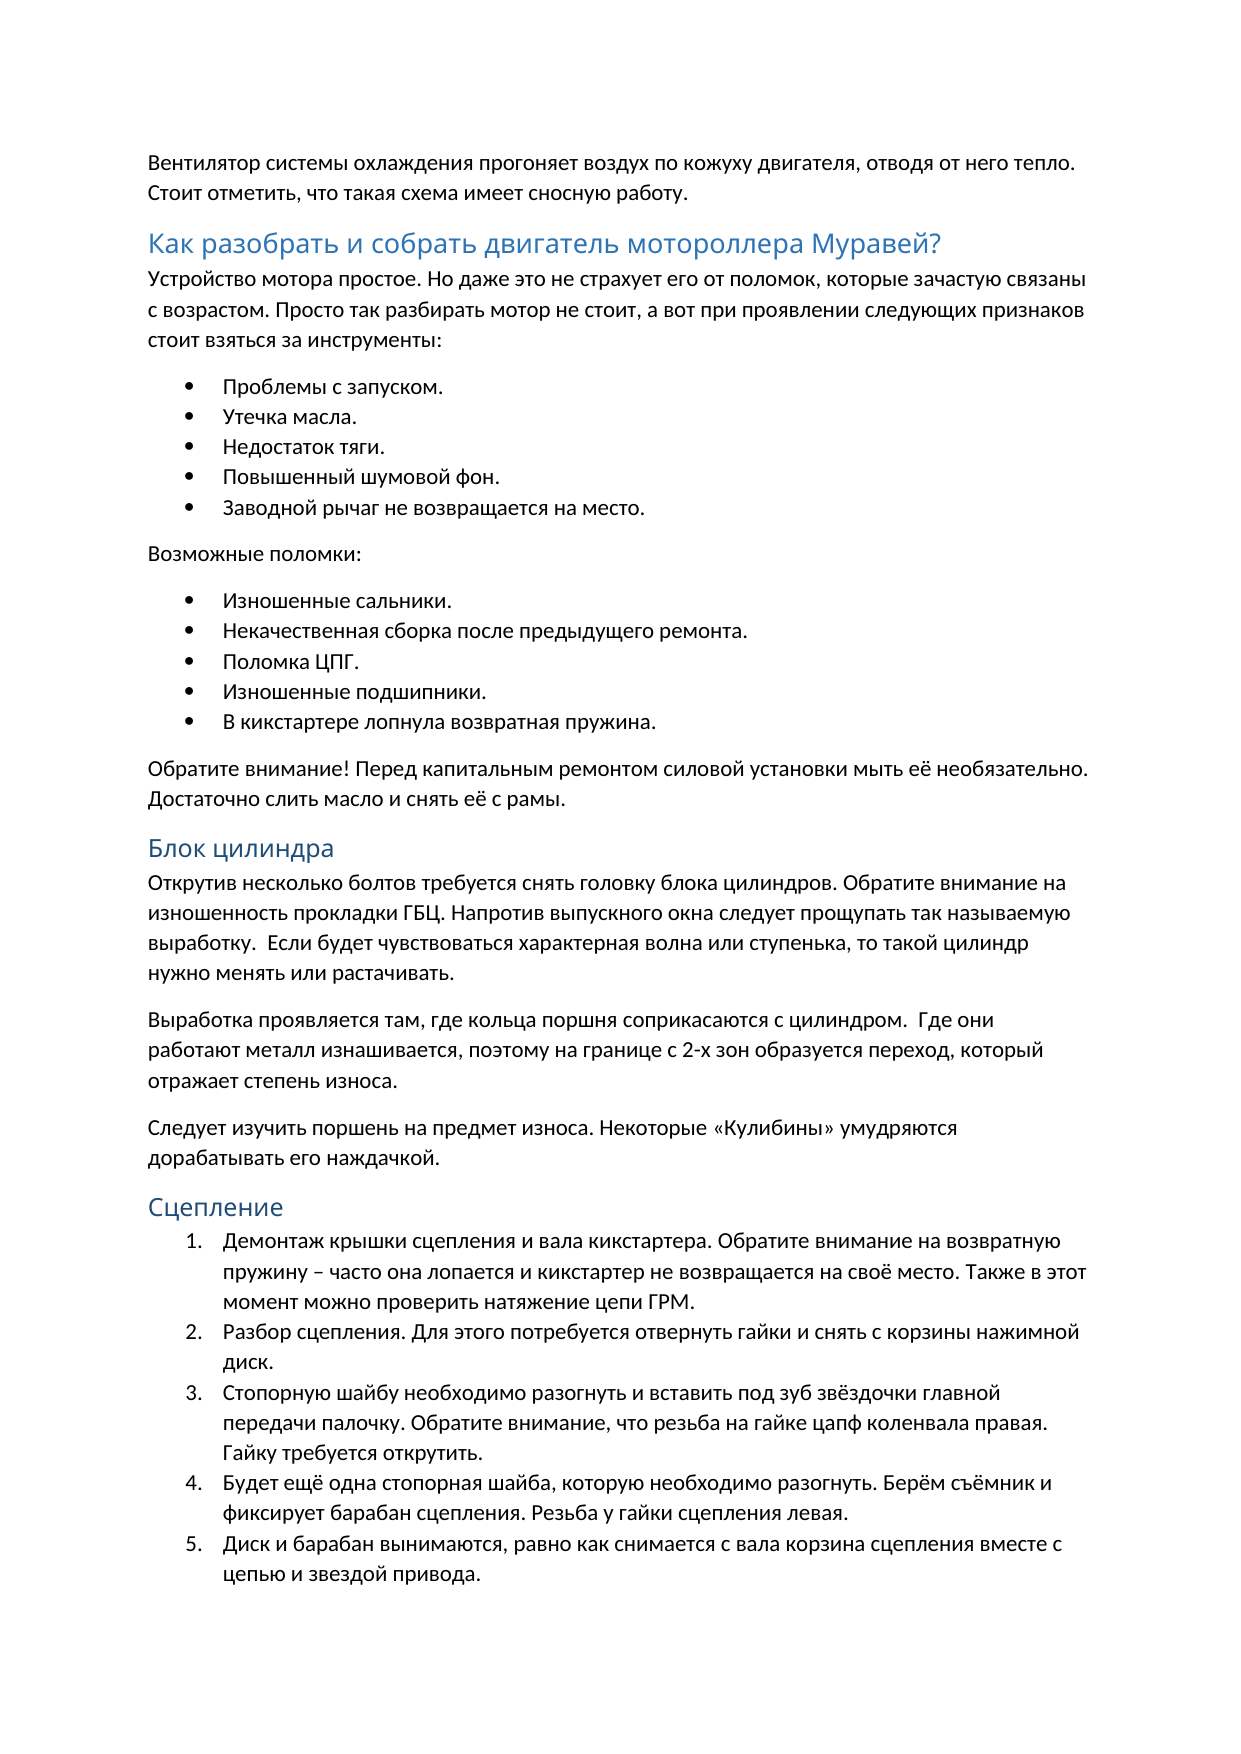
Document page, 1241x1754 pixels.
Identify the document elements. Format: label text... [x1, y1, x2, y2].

list Изношенные сальники. [185, 586, 1093, 614]
list Демонтаж крышки сцепления и вала кикстартера. Обратите внимание на возвратную пружину – часто она лопается и кикстартер не возвращается на своё место. Также в этот момент можно проверить натяжение цепи ГРМ. [185, 1227, 1093, 1315]
list Будет ещё одна стопорная шайба, которую необходимо разогнуть. Берём съёмник и фиксирует барабан сцепления. Резьба у гайки сцепления левая. [185, 1468, 1093, 1526]
list Утечка масла. [185, 402, 1093, 430]
text Возможные поломки: [148, 539, 1093, 567]
list Стопорную шайбу необходимо разогнуть и вставить под зуб звёздочки главной передачи палочку. Обратите внимание, что резьба на гайке цапф коленвала правая. Гайку требуется открутить. [185, 1378, 1093, 1466]
subtitle Блок цилиндра [148, 831, 1093, 865]
list Недостаток тяги. [185, 432, 1093, 460]
text Открутив несколько болтов требуется снять головку блока цилиндров. Обратите внимание на изношенность прокладки ГБЦ. Напротив выпускного окна следует прощупать так называемую выработку. Если будет чувствоваться характерная волна или ступенька, то такой цилиндр нужно менять или растачивать. [148, 868, 1093, 987]
list Диск и барабан вынимаются, равно как снимается с вала корзина сцепления вместе с цепью и звездой привода. [185, 1529, 1093, 1587]
subtitle Сцепление [148, 1190, 1093, 1224]
list Изношенные подшипники. [185, 677, 1093, 705]
text Вентилятор системы охлаждения прогоняет воздух по кожуху двигателя, отводя от него тепло. Стоит отметить, что такая схема имеет сносную работу. [148, 148, 1093, 206]
list Проблемы с запуском. [185, 372, 1093, 400]
text Обратите внимание! Перед капитальным ремонтом силовой установки мыть её необязательно. Достаточно слить масло и снять её с рамы. [148, 754, 1093, 812]
list Повышенный шумовой фон. [185, 462, 1093, 490]
list Заводной рычаг не возвращается на место. [185, 493, 1093, 521]
list Некачественная сборка после предыдущего ремонта. [185, 617, 1093, 644]
list В кикстартере лопнула возвратная пружина. [185, 707, 1093, 735]
list Поломка ЦПГ. [185, 647, 1093, 675]
list Разбор сцепления. Для этого потребуется отвернуть гайки и снять с корзины нажимной диск. [185, 1317, 1093, 1375]
text Следует изучить поршень на предмет износа. Некоторые «Кулибины» умудряются дорабатывать его наждачкой. [148, 1113, 1093, 1171]
text Выработка проявляется там, где кольца поршня соприкасаются с цилиндром. Где они работают металл изнашивается, поэтому на границе с 2-х зон образуется переход, который отражает степень износа. [148, 1005, 1093, 1094]
text Устройство мотора простое. Но даже это не страхует его от поломок, которые зачастую связаны с возрастом. Просто так разбирать мотор не стоит, а вот при проявлении следующих признаков стоит взяться за инструменты: [148, 264, 1093, 353]
subtitle Как разобрать и собрать двигатель мотороллера Муравей? [148, 225, 1093, 262]
